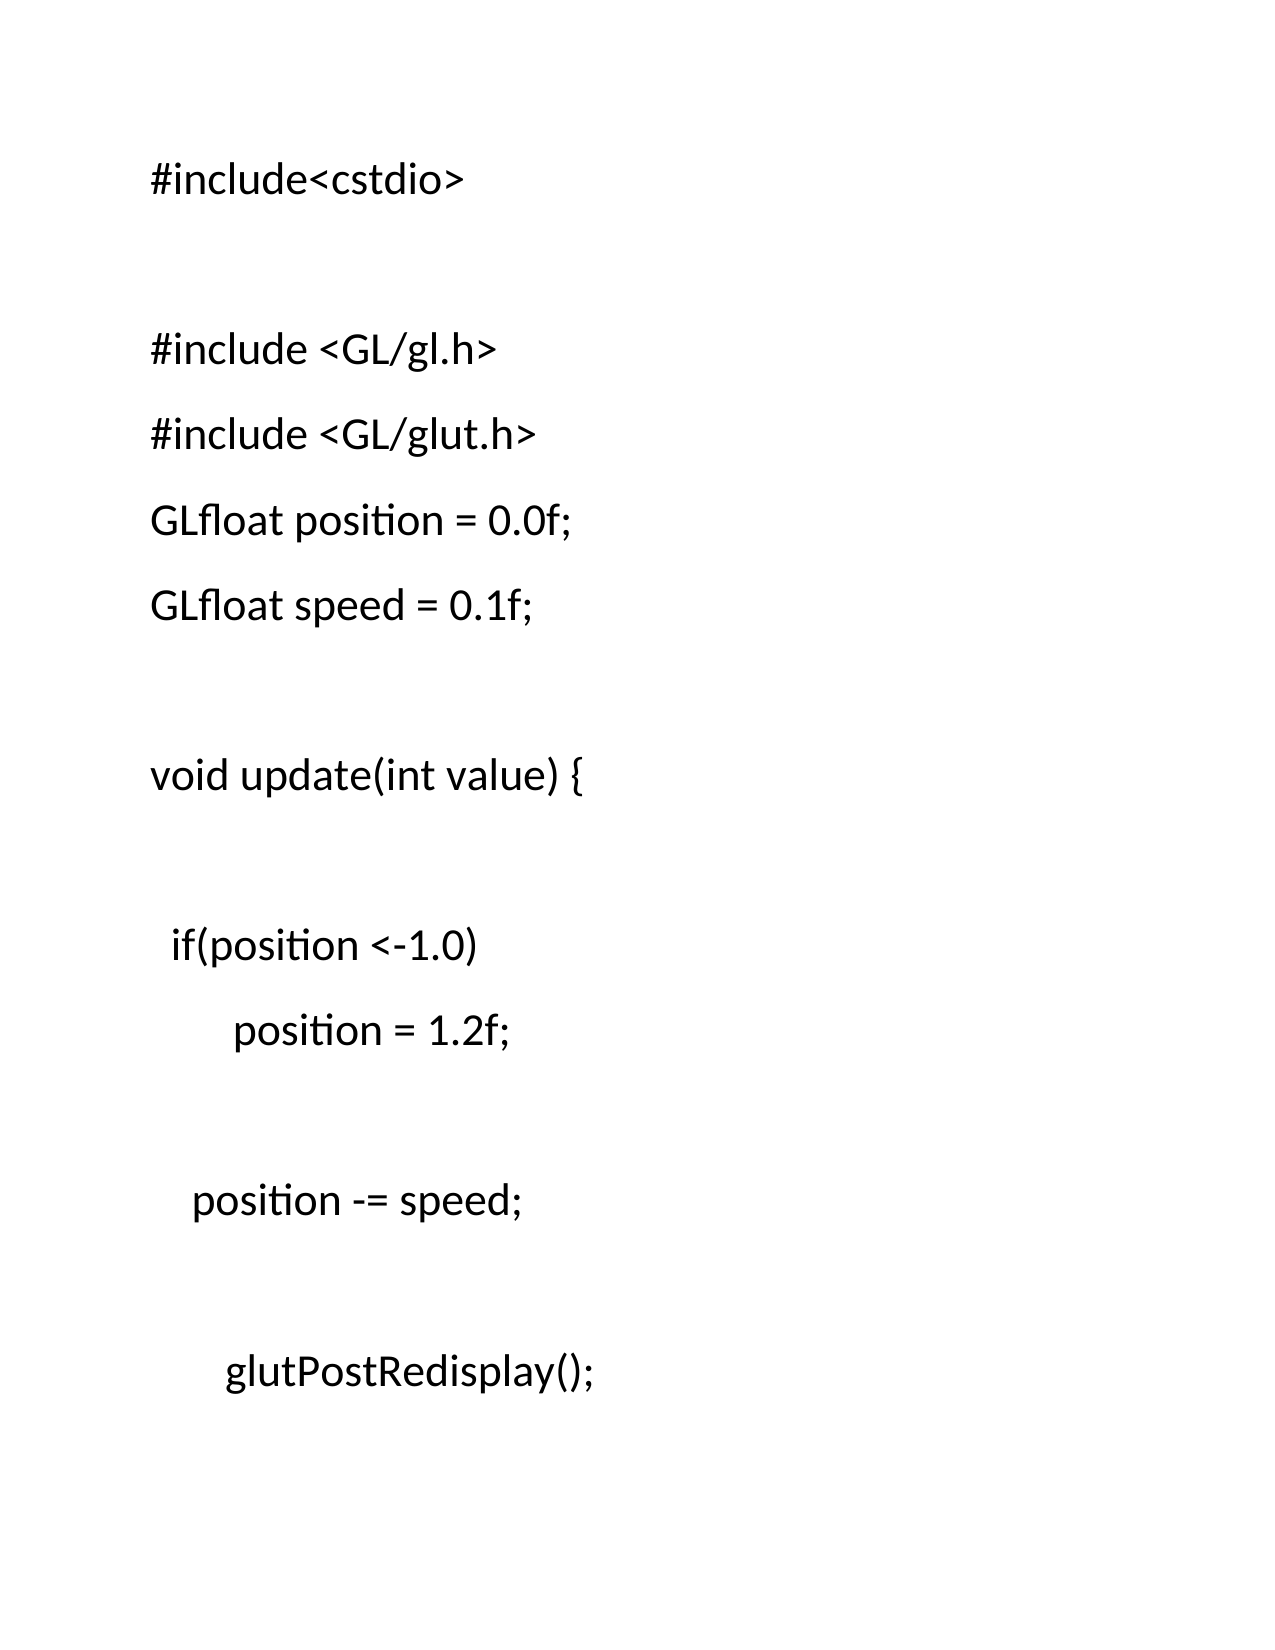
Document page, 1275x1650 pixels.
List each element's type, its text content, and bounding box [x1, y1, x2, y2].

text if(position <-1.0) [150, 916, 1125, 972]
text GLfloat speed = 0.1f; [150, 576, 1125, 631]
text #include<cstdio> [150, 150, 1125, 206]
text position = 1.2f; [150, 1001, 1125, 1057]
text GLfloat position = 0.0f; [150, 490, 1125, 546]
text void update(int value) { [150, 746, 1125, 802]
text #include <GL/glut.h> [150, 405, 1125, 461]
text glutPostRedisplay(); [150, 1341, 1125, 1397]
text position -= speed; [150, 1171, 1125, 1227]
text #include <GL/gl.h> [150, 320, 1125, 376]
